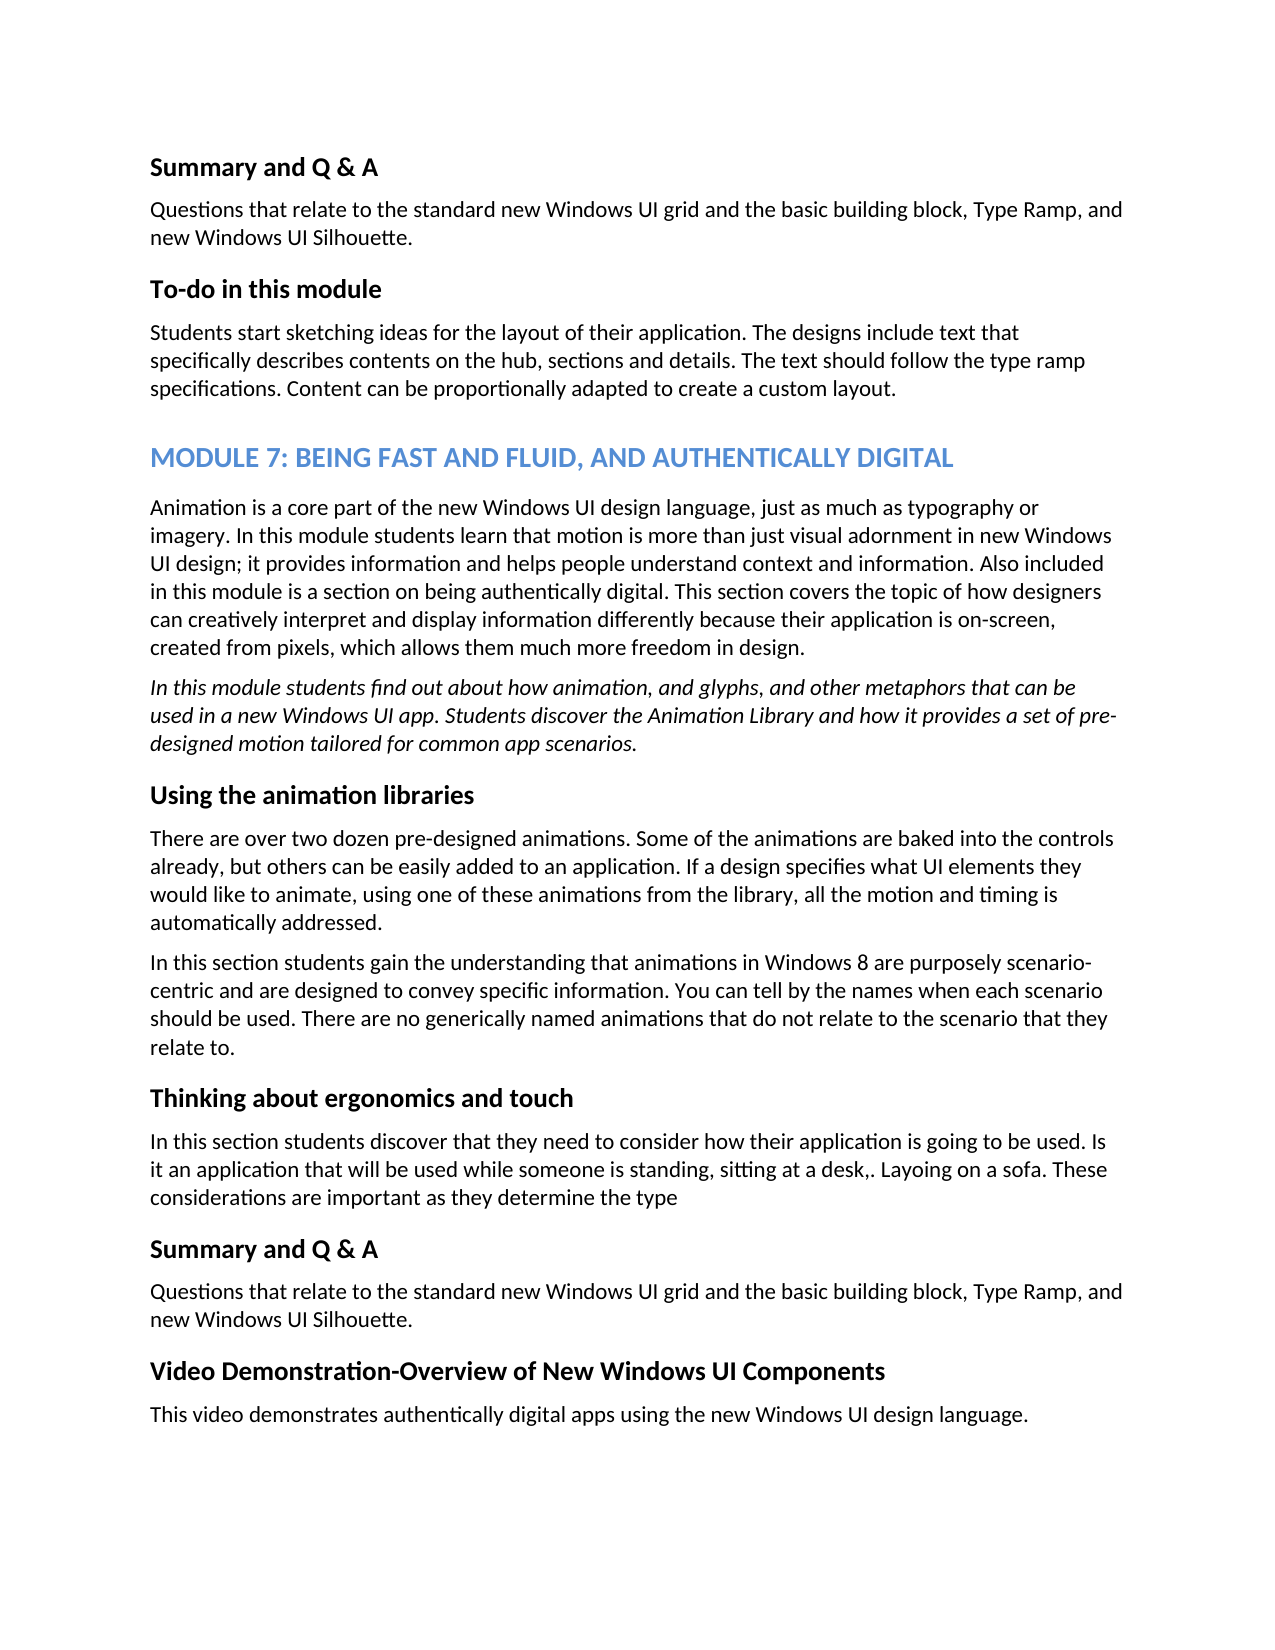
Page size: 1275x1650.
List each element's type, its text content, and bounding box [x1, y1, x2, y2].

text In this section students gain the understanding that animations in Windows 8 are purposely scenario-centric and are designed to convey specific information. You can tell by the names when each scenario should be used. There are no generically named animations that do not relate to the scenario that they relate to. [150, 948, 1125, 1061]
subtitle Video Demonstration-Overview of New Windows UI Components [150, 1354, 1125, 1387]
text This video demonstrates authentically digital apps using the new Windows UI design language. [150, 1400, 1125, 1428]
text There are over two dozen pre-designed animations. Some of the animations are baked into the controls already, but others can be easily added to an application. If a design specifies what UI elements they would like to animate, using one of these animations from the library, all the motion and timing is automatically addressed. [150, 824, 1125, 936]
text Students start sketching ideas for the layout of their application. The designs include text that specifically describes contents on the hub, sections and details. The text should follow the type ramp specifications. Content can be proportionally adapted to create a custom layout. [150, 318, 1125, 402]
text In this module students find out about how animation, and glyphs, and other metaphors that can be used in a new Windows UI app. Students discover the Animation Library and how it provides a set of pre-designed motion tailored for common app scenarios. [150, 673, 1125, 758]
subtitle Using the animation libraries [150, 778, 1125, 811]
subtitle Thinking about ergonomics and touch [150, 1081, 1125, 1114]
text Questions that relate to the standard new Windows UI grid and the basic building block, Type Ramp, and new Windows UI Silhouette. [150, 1277, 1125, 1333]
text Animation is a core part of the new Windows UI design language, just as much as typography or imagery. In this module students learn that motion is more than just visual adornment in new Windows UI design; it provides information and helps people understand context and information. Also included in this module is a section on being authentically digital. This section covers the topic of how designers can creatively interpret and display information differently because their application is on-screen, created from pixels, which allows them much more freedom in design. [150, 493, 1125, 661]
subtitle To-do in this module [150, 272, 1125, 305]
subtitle Summary and Q & A [150, 150, 1125, 183]
subtitle Summary and Q & A [150, 1232, 1125, 1265]
subtitle Module 7: Being fast and fluid, and authentically digital [150, 439, 1125, 475]
text Questions that relate to the standard new Windows UI grid and the basic building block, Type Ramp, and new Windows UI Silhouette. [150, 196, 1125, 252]
text In this section students discover that they need to consider how their application is going to be used. Is it an application that will be used while someone is standing, sitting at a desk,. Layoing on a sofa. These considerations are important as they determine the type [150, 1127, 1125, 1211]
